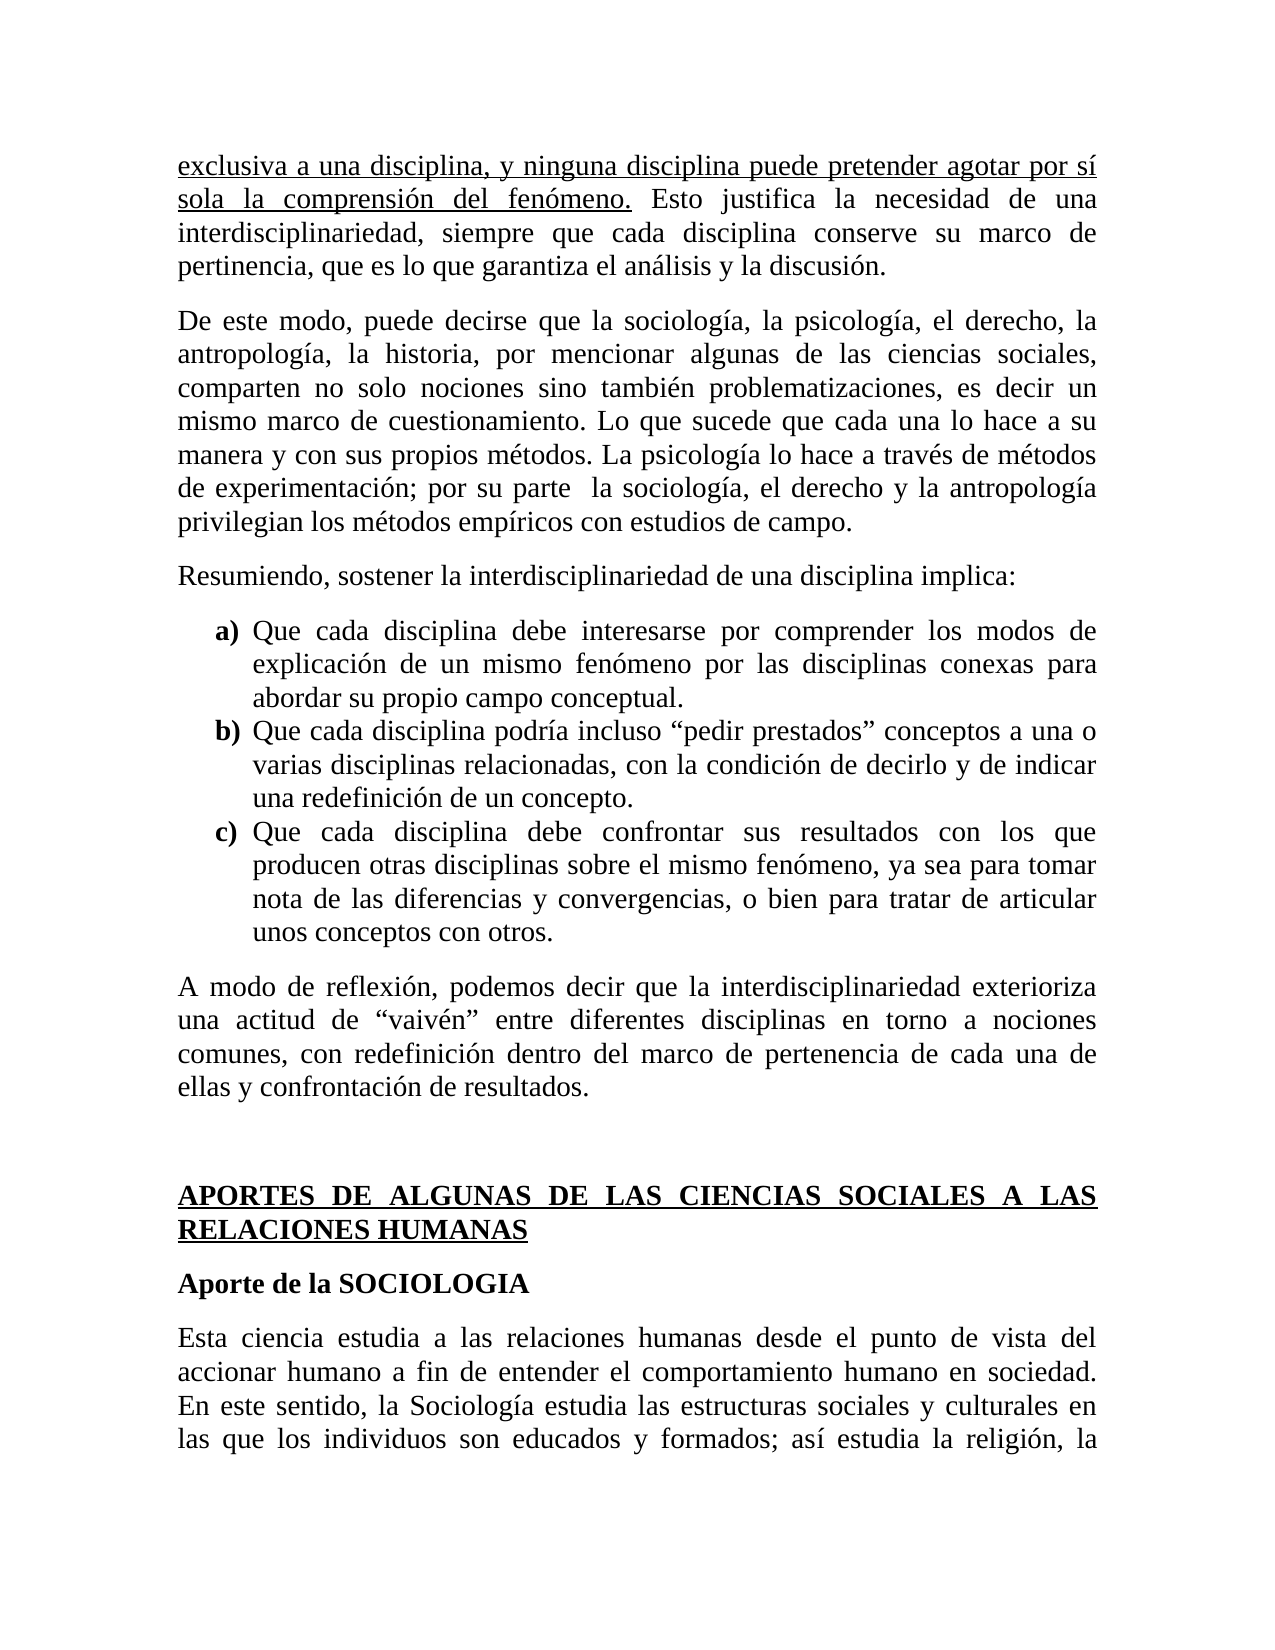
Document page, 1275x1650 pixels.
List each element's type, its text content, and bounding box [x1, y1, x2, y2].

list Que cada disciplina podría incluso “pedir prestados” conceptos a una o varias disciplinas relacionadas, con la condición de decirlo y de indicar una redefinición de un concepto. [215, 713, 1098, 814]
text Aporte de la SOCIOLOGIA [177, 1266, 1098, 1300]
text De este modo, puede decirse que la sociología, la psicología, el derecho, la antropología, la historia, por mencionar algunas de las ciencias sociales, comparten no solo nociones sino también problematizaciones, es decir un mismo marco de cuestionamiento. Lo que sucede que cada una lo hace a su manera y con sus propios métodos. La psicología lo hace a través de métodos de experimentación; por su parte la sociología, el derecho y la antropología privilegian los métodos empíricos con estudios de campo. [177, 303, 1098, 537]
text A modo de reflexión, podemos decir que la interdisciplinariedad exterioriza una actitud de “vaivén” entre diferentes disciplinas en torno a nociones comunes, con redefinición dentro del marco de pertenencia de cada una de ellas y confrontación de resultados. [177, 969, 1098, 1103]
text APORTES DE ALGUNAS DE LAS CIENCIAS SOCIALES A LAS RELACIONES HUMANAS [177, 1208, 1098, 1245]
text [177, 1321, 1098, 1455]
text Resumiendo, sostener la interdisciplinariedad de una disciplina implica: [177, 558, 1098, 592]
text APORTES DE ALGUNAS DE LAS CIENCIAS SOCIALES A LAS RELACIONES HUMANAS [177, 1178, 1098, 1207]
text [177, 148, 1098, 282]
list Que cada disciplina debe confrontar sus resultados con los que producen otras disciplinas sobre el mismo fenómeno, ya sea para tomar nota de las diferencias y convergencias, o bien para tratar de articular unos conceptos con otros. [215, 814, 1098, 948]
list Que cada disciplina debe interesarse por comprender los modos de explicación de un mismo fenómeno por las disciplinas conexas para abordar su propio campo conceptual. [215, 613, 1098, 713]
